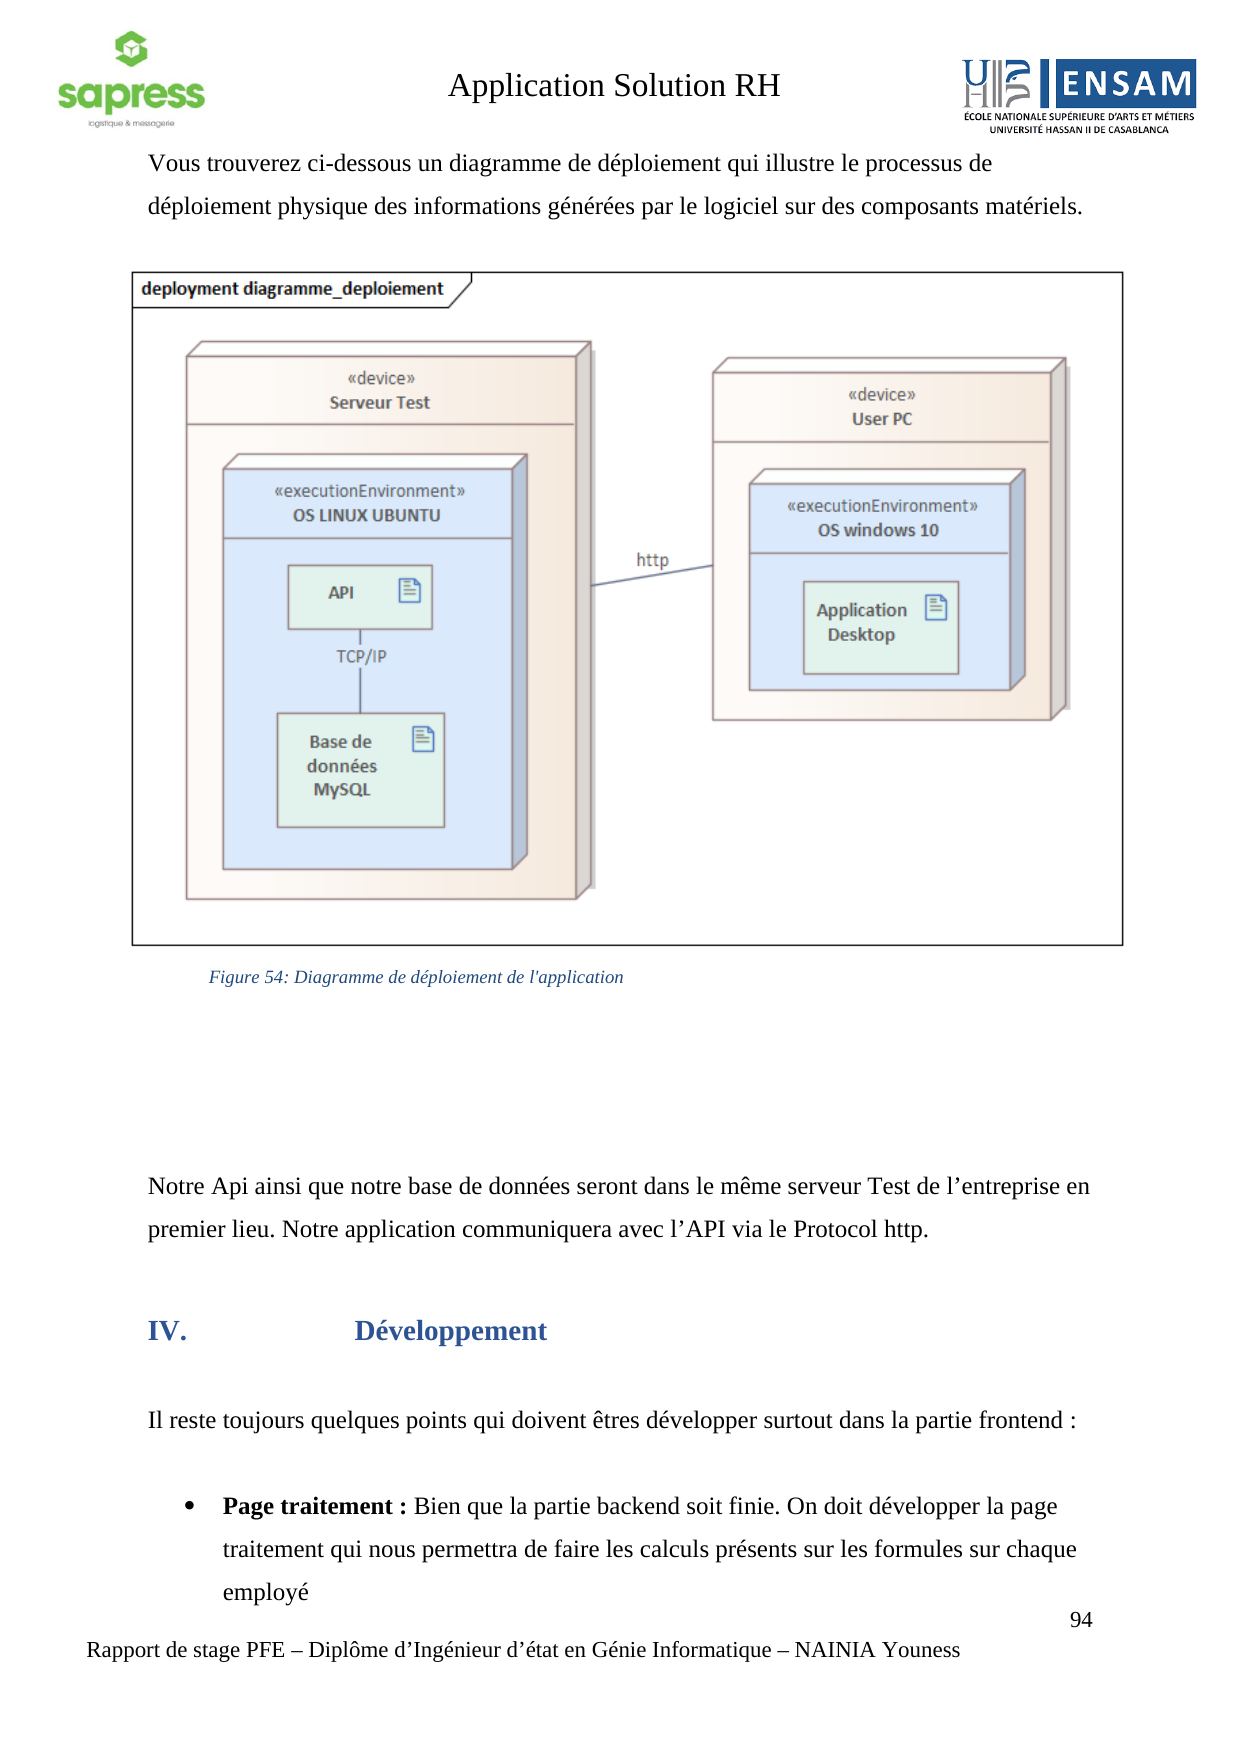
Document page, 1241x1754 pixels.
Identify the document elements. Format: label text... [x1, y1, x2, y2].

text Il reste toujours quelques points qui doivent êtres développer surtout dans la partie frontend : [148, 1405, 1093, 1433]
picture [957, 53, 1200, 141]
text Notre Api ainsi que notre base de données seront dans le même serveur Test de l’entreprise en premier lieu. Notre application communiquera avec l’API via le Protocol http. [148, 1171, 1093, 1243]
list Page traitement : Bien que la partie backend soit finie. On doit développer la page traitement qui nous permettra de faire les calculs présents sur les formules sur chaque employé [185, 1491, 1093, 1606]
picture [56, 29, 209, 129]
subtitle Développement [147, 1313, 1093, 1347]
picture [121, 262, 1133, 957]
text Vous trouverez ci-dessous un diagramme de déploiement qui illustre le processus de déploiement physique des informations générées par le logiciel sur des composants matériels. [148, 148, 1093, 219]
